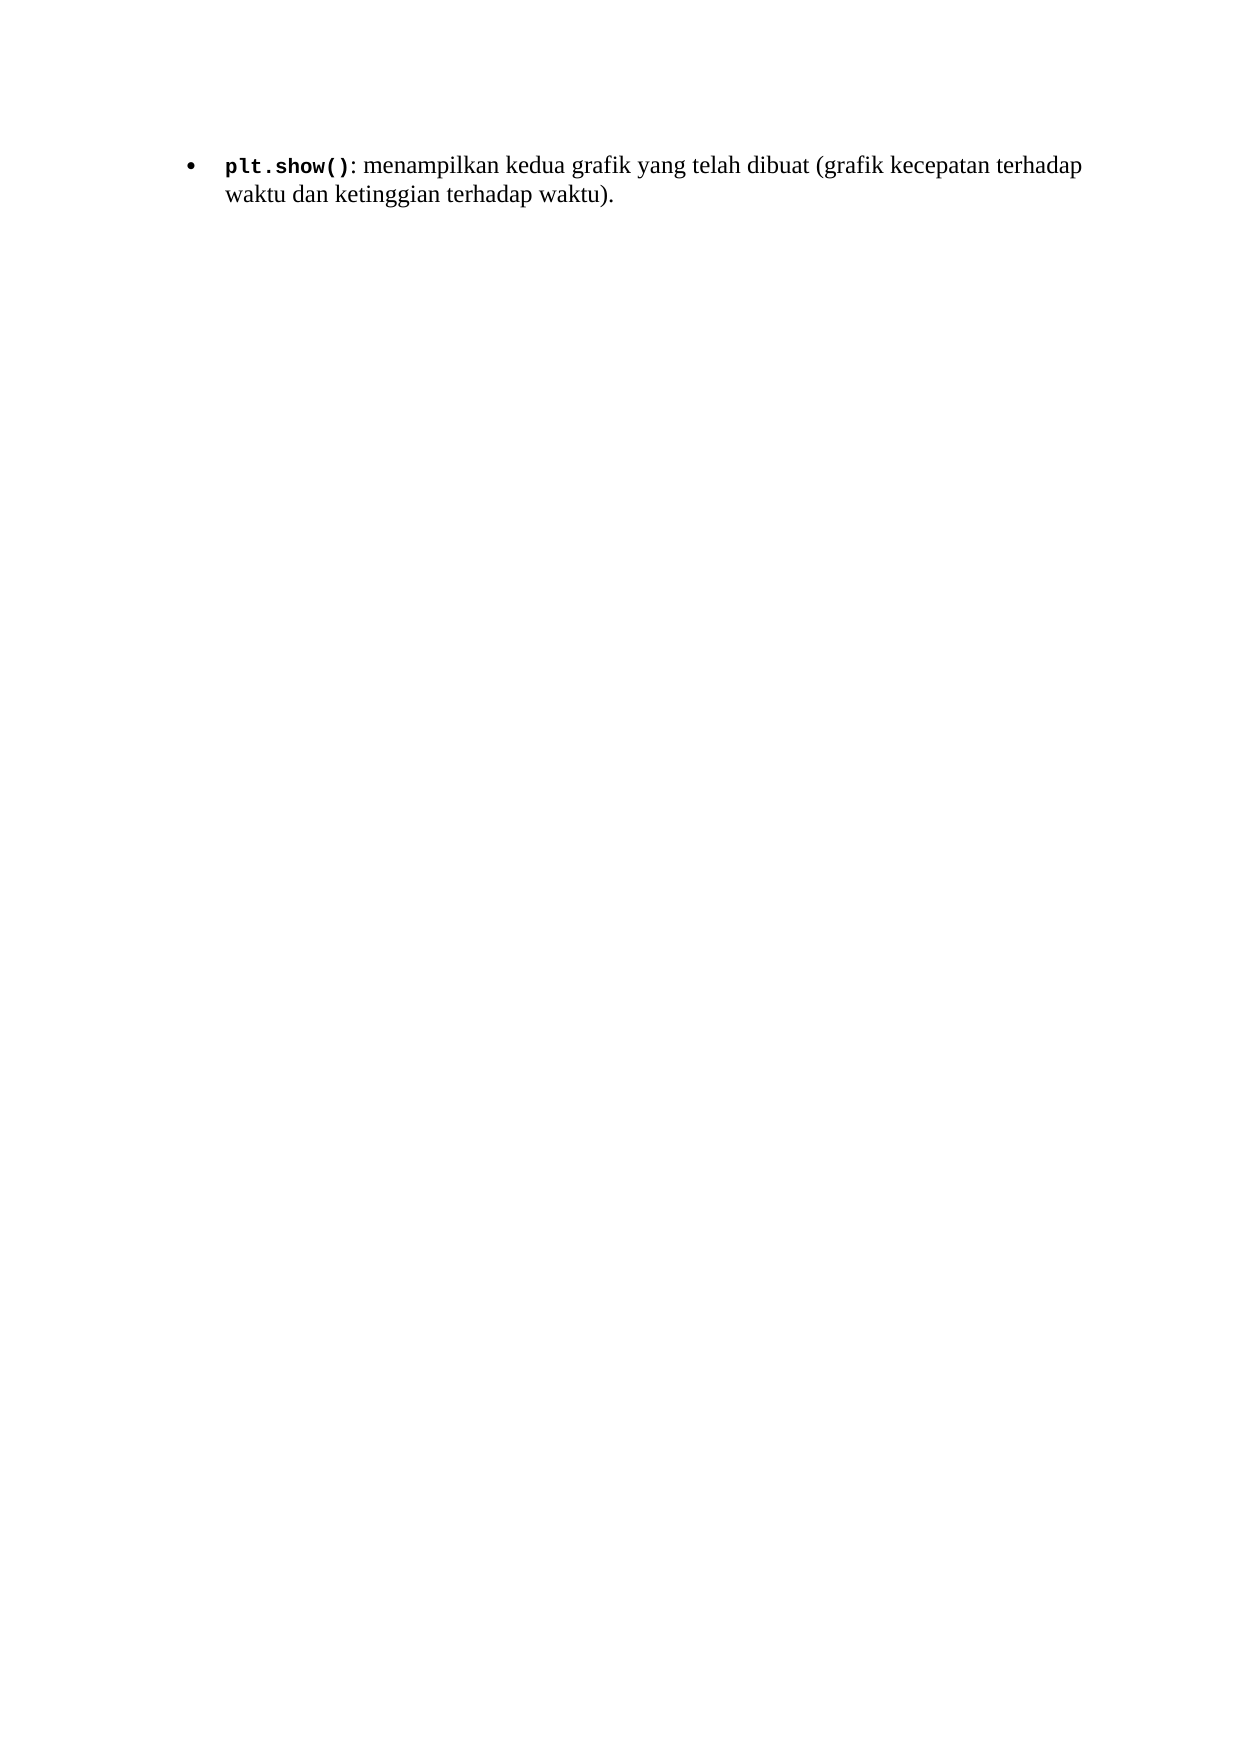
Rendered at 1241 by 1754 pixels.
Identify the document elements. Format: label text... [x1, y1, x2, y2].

list plt.show(): menampilkan kedua grafik yang telah dibuat (grafik kecepatan terhadap waktu dan ketinggian terhadap waktu). [187, 150, 1090, 208]
